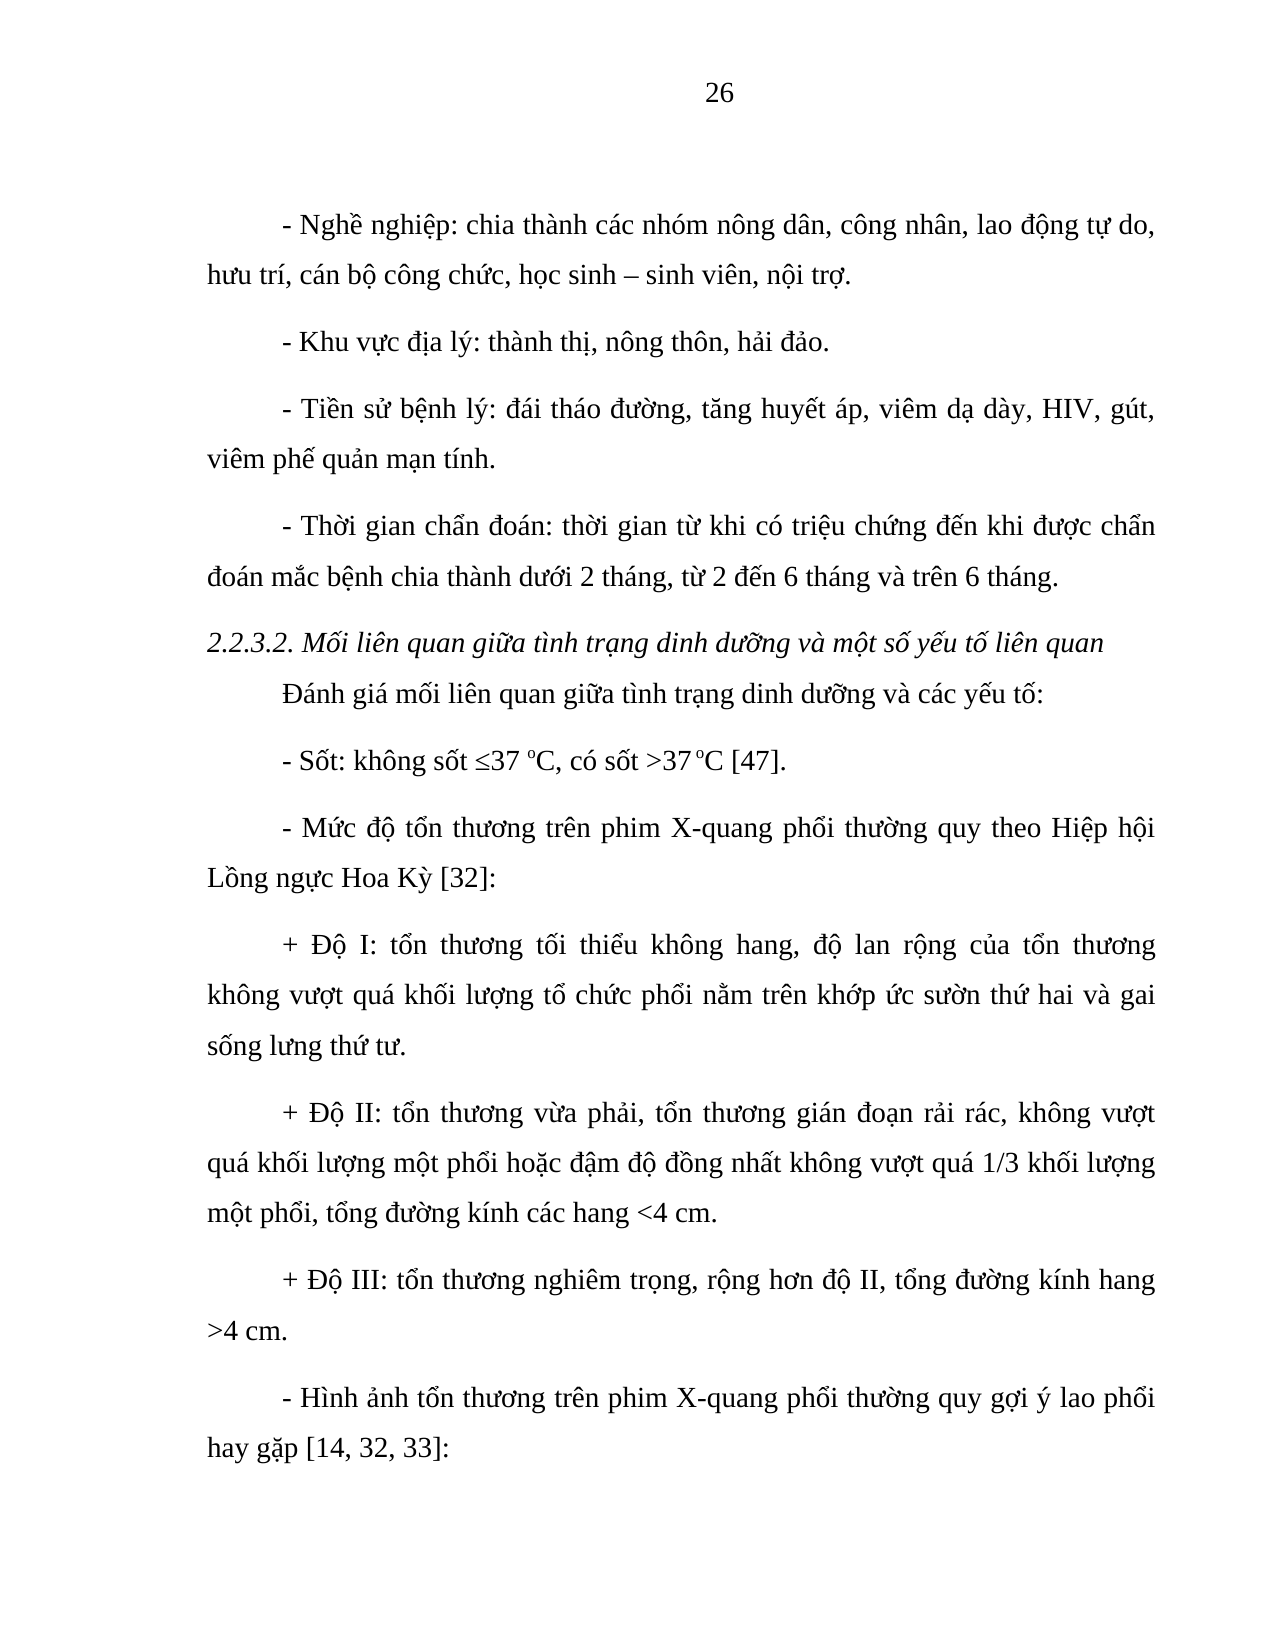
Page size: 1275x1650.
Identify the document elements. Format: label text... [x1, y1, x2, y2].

text + Độ I: tổn thương tối thiểu không hang, độ lan rộng của tổn thương không vượt quá khối lượng tổ chức phổi nằm trên khớp ức sườn thứ hai và gai sống lưng thứ tư. [207, 927, 1157, 1061]
text + Độ II: tổn thương vừa phải, tổn thương gián đoạn rải rác, không vượt quá khối lượng một phổi hoặc đậm độ đồng nhất không vượt quá 1/3 khối lượng một phổi, tổng đường kính các hang <4 cm. [207, 1095, 1157, 1229]
text - Sốt: không sốt ≤37 oC, có sốt >37 oC [47]. [207, 743, 1157, 776]
text - Thời gian chẩn đoán: thời gian từ khi có triệu chứng đến khi được chẩn đoán mắc bệnh chia thành dưới 2 tháng, từ 2 đến 6 tháng và trên 6 tháng. [207, 508, 1157, 592]
text - Hình ảnh tổn thương trên phim X-quang phổi thường quy gợi ý lao phổi hay gặp [14, 32, 33]: [207, 1380, 1157, 1463]
text Đánh giá mối liên quan giữa tình trạng dinh dưỡng và các yếu tố: [207, 676, 1157, 709]
text - Khu vực địa lý: thành thị, nông thôn, hải đảo. [207, 324, 1157, 358]
text - Nghề nghiệp: chia thành các nhóm nông dân, công nhân, lao động tự do, hưu trí, cán bộ công chức, học sinh – sinh viên, nội trợ. [207, 207, 1157, 291]
text - Mức độ tổn thương trên phim X-quang phổi thường quy theo Hiệp hội Lồng ngực Hoa Kỳ [32]: [207, 810, 1157, 894]
text - Tiền sử bệnh lý: đái tháo đường, tăng huyết áp, viêm dạ dày, HIV, gút, viêm phế quản mạn tính. [207, 391, 1157, 475]
text + Độ III: tổn thương nghiêm trọng, rộng hơn độ II, tổng đường kính hang >4 cm. [207, 1262, 1157, 1346]
subtitle 2.2.3.2. Mối liên quan giữa tình trạng dinh dưỡng và một số yếu tố liên quan [207, 626, 1157, 659]
